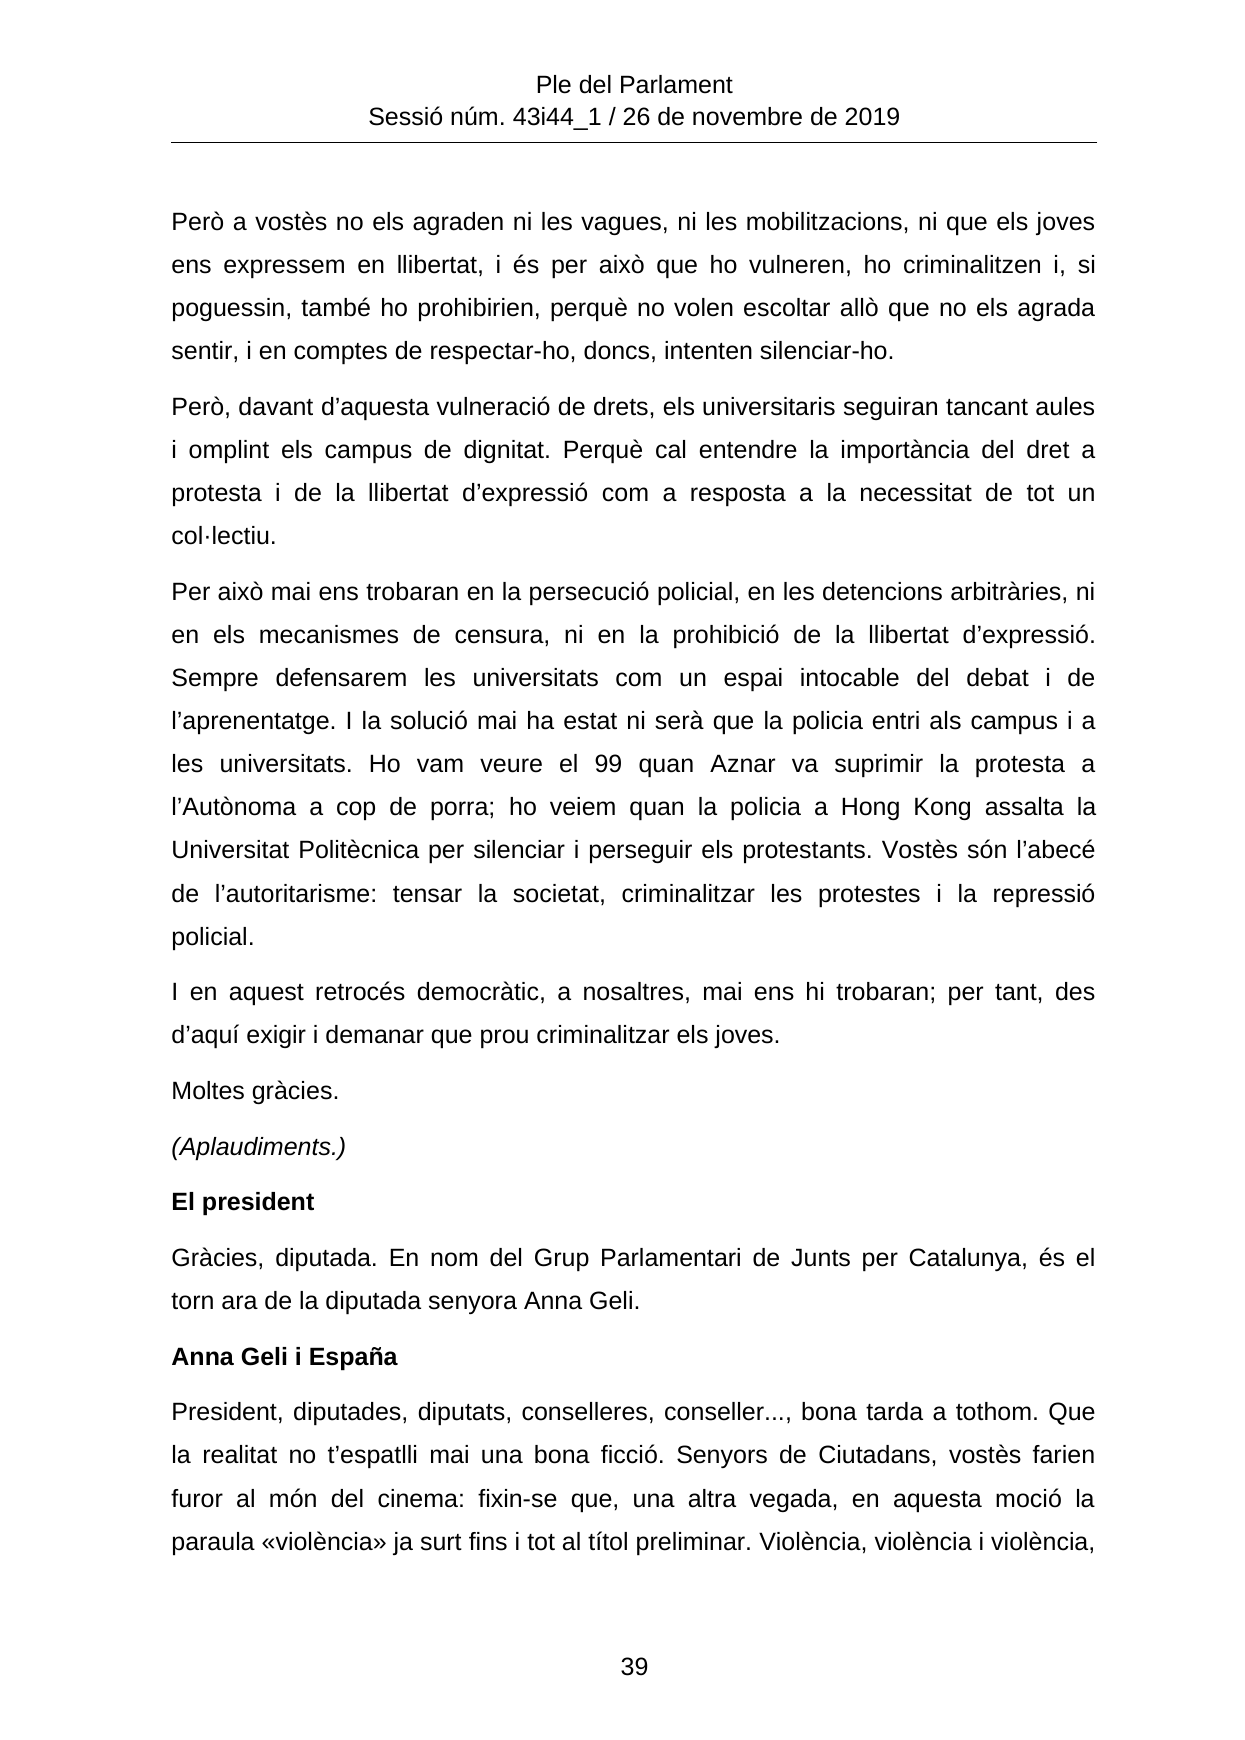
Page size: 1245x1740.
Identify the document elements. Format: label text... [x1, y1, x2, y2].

text (Aplaudiments.) [171, 1132, 1097, 1161]
text Anna Geli i España [171, 1342, 1097, 1371]
text Però, davant d’aquesta vulneració de drets, els universitaris seguiran tancant aules i omplint els campus de dignitat. Perquè cal entendre la importància del dret a protesta i de la llibertat d’expressió com a resposta a la necessitat de tot un col·lectiu. [171, 392, 1097, 550]
text I en aquest retrocés democràtic, a nosaltres, mai ens hi trobaran; per tant, des d’aquí exigir i demanar que prou criminalitzar els joves. [171, 977, 1097, 1049]
text Per això mai ens trobaran en la persecució policial, en les detencions arbitràries, ni en els mecanismes de censura, ni en la prohibició de la llibertat d’expressió. Sempre defensarem les universitats com un espai intocable del debat i de l’aprenentatge. I la solució mai ha estat ni serà que la policia entri als campus i a les universitats. Ho vam veure el 99 quan Aznar va suprimir la protesta a l’Autònoma a cop de porra; ho veiem quan la policia a Hong Kong assalta la Universitat Politècnica per silenciar i perseguir els protestants. Vostès són l’abecé de l’autoritarisme: tensar la societat, criminalitzar les protestes i la repressió policial. [171, 577, 1097, 951]
text Moltes gràcies. [171, 1076, 1097, 1105]
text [171, 1397, 1097, 1556]
text Però a vostès no els agraden ni les vagues, ni les mobilitzacions, ni que els joves ens expressem en llibertat, i és per això que ho vulneren, ho criminalitzen i, si poguessin, també ho prohibirien, perquè no volen escoltar allò que no els agrada sentir, i en comptes de respectar-ho, doncs, intenten silenciar-ho. [171, 207, 1097, 365]
text El president [171, 1187, 1097, 1216]
text Gràcies, diputada. En nom del Grup Parlamentari de Junts per Catalunya, és el torn ara de la diputada senyora Anna Geli. [171, 1243, 1097, 1315]
